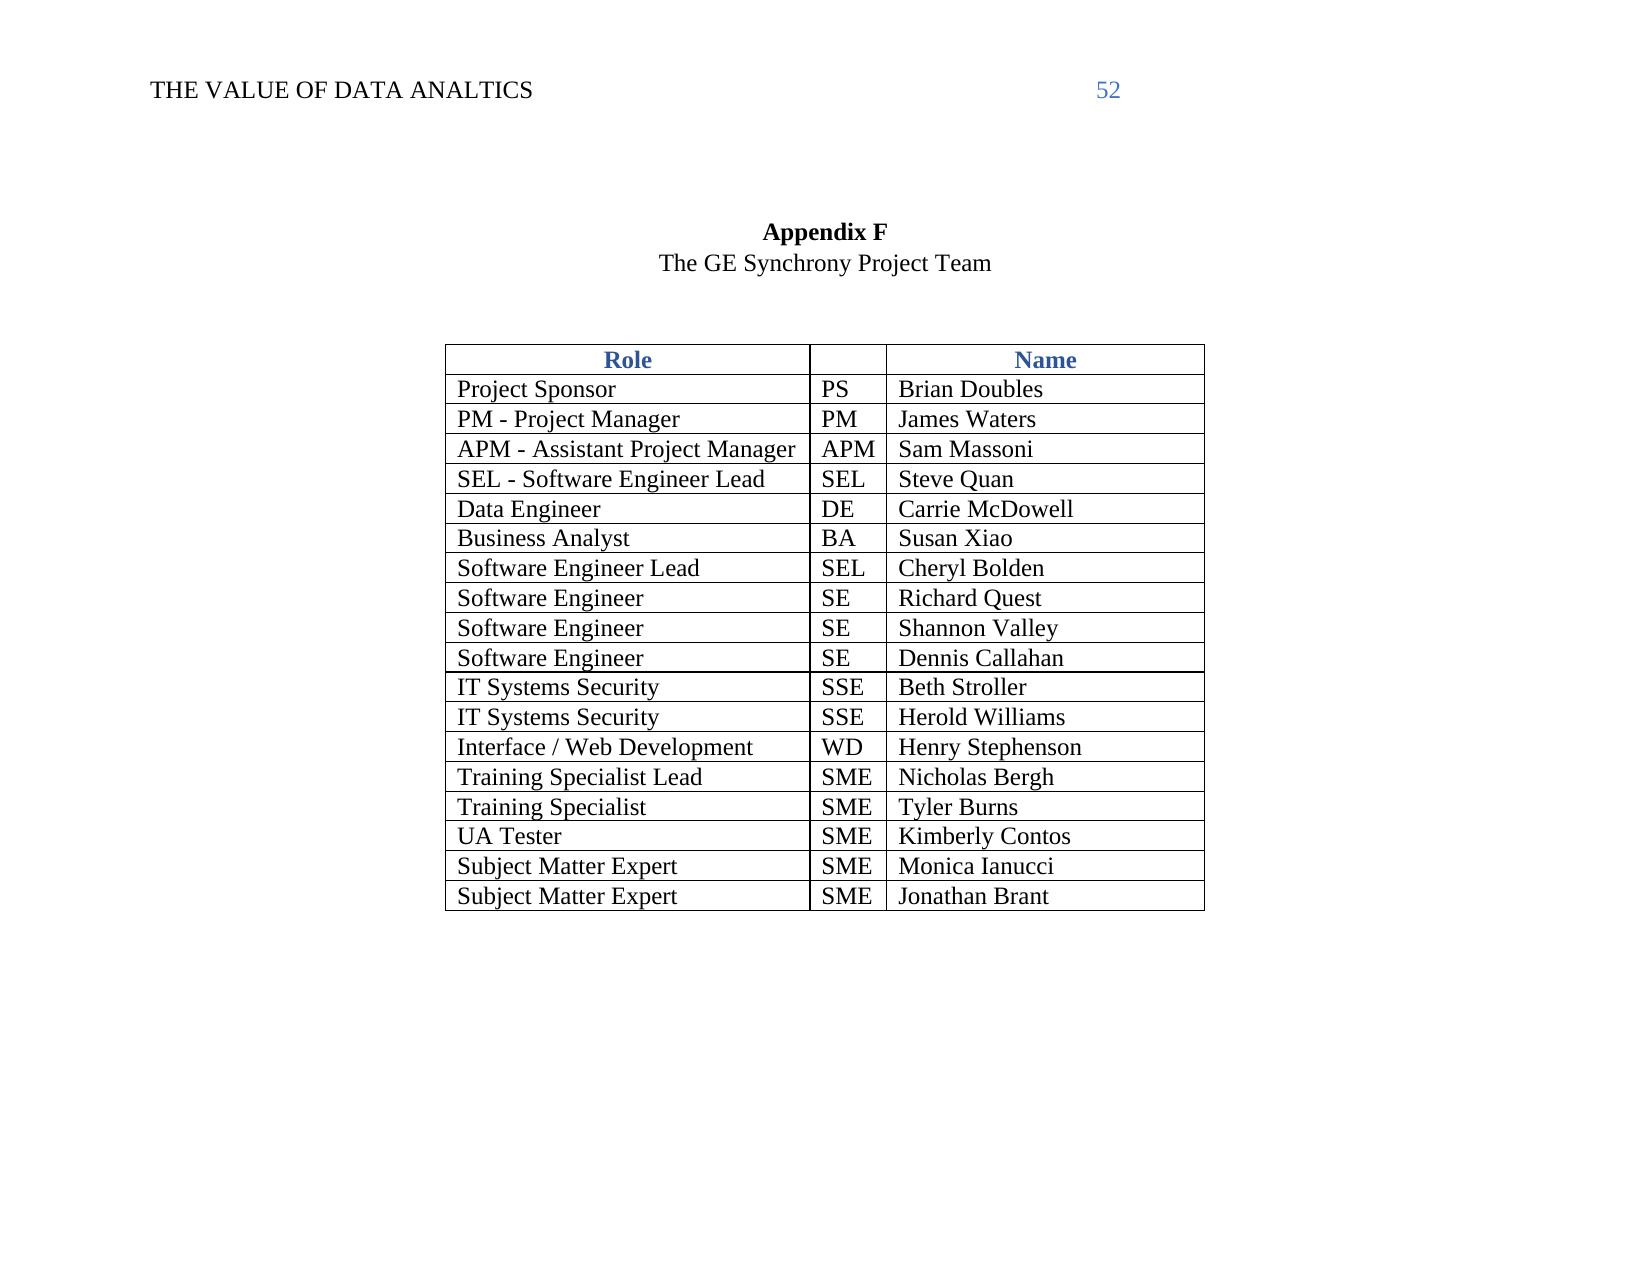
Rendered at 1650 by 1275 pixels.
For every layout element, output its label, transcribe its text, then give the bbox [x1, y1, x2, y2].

table_cell PM [811, 404, 886, 433]
table_cell Susan Xiao [887, 524, 1204, 552]
table_cell Brian Doubles [887, 375, 1204, 403]
table_cell Software Engineer [446, 613, 809, 642]
table_cell WD [811, 732, 886, 761]
text The GE Synchrony Project Team [150, 248, 1500, 277]
table_cell Nicholas Bergh [887, 762, 1204, 791]
table_cell SME [811, 851, 886, 880]
table_cell SME [811, 881, 886, 910]
table_header Name [887, 345, 1204, 373]
table_cell Data Engineer [446, 494, 809, 522]
table_cell Project Sponsor [446, 375, 809, 403]
table_cell SE [811, 613, 886, 642]
table_cell James Waters [887, 404, 1204, 433]
table_cell Software Engineer [446, 643, 809, 671]
table_cell SME [811, 792, 886, 820]
table_cell SME [811, 821, 886, 850]
table_header Role [446, 345, 809, 373]
table_cell Carrie McDowell [887, 494, 1204, 522]
table_cell PS [811, 375, 886, 403]
table_cell UA Tester [446, 821, 809, 850]
table_cell APM - Assistant Project Manager [446, 434, 809, 463]
table_cell SME [811, 762, 886, 791]
table_cell Herold Williams [887, 702, 1204, 731]
table_cell Kimberly Contos [887, 821, 1204, 850]
table_cell Tyler Burns [887, 792, 1204, 820]
table_cell SEL [811, 464, 886, 493]
table_cell SEL [811, 553, 886, 582]
table_cell Dennis Callahan [887, 643, 1204, 671]
table_cell Software Engineer [446, 583, 809, 612]
table_cell SE [811, 643, 886, 671]
table_cell Jonathan Brant [887, 881, 1204, 910]
table_cell SSE [811, 702, 886, 731]
table_cell IT Systems Security [446, 673, 809, 701]
table_cell SE [811, 583, 886, 612]
table_cell Business Analyst [446, 524, 809, 552]
table_cell Cheryl Bolden [887, 553, 1204, 582]
table_cell Training Specialist Lead [446, 762, 809, 791]
table_header [811, 345, 886, 373]
table_cell Henry Stephenson [887, 732, 1204, 761]
table_cell SSE [811, 673, 886, 701]
table_cell Shannon Valley [887, 613, 1204, 642]
table_cell IT Systems Security [446, 702, 809, 731]
table_cell Software Engineer Lead [446, 553, 809, 582]
table_cell Subject Matter Expert [446, 851, 809, 880]
subtitle Appendix F [150, 217, 1500, 246]
table_cell SEL - Software Engineer Lead [446, 464, 809, 493]
table_cell PM - Project Manager [446, 404, 809, 433]
table_cell Training Specialist [446, 792, 809, 820]
table_cell Monica Ianucci [887, 851, 1204, 880]
table_cell Subject Matter Expert [446, 881, 809, 910]
table_cell Steve Quan [887, 464, 1204, 493]
table_cell BA [811, 524, 886, 552]
table_cell DE [811, 494, 886, 522]
table_cell Sam Massoni [887, 434, 1204, 463]
table_cell Richard Quest [887, 583, 1204, 612]
table_cell APM [811, 434, 886, 463]
table_cell Beth Stroller [887, 673, 1204, 701]
table_cell Interface / Web Development [446, 732, 809, 761]
